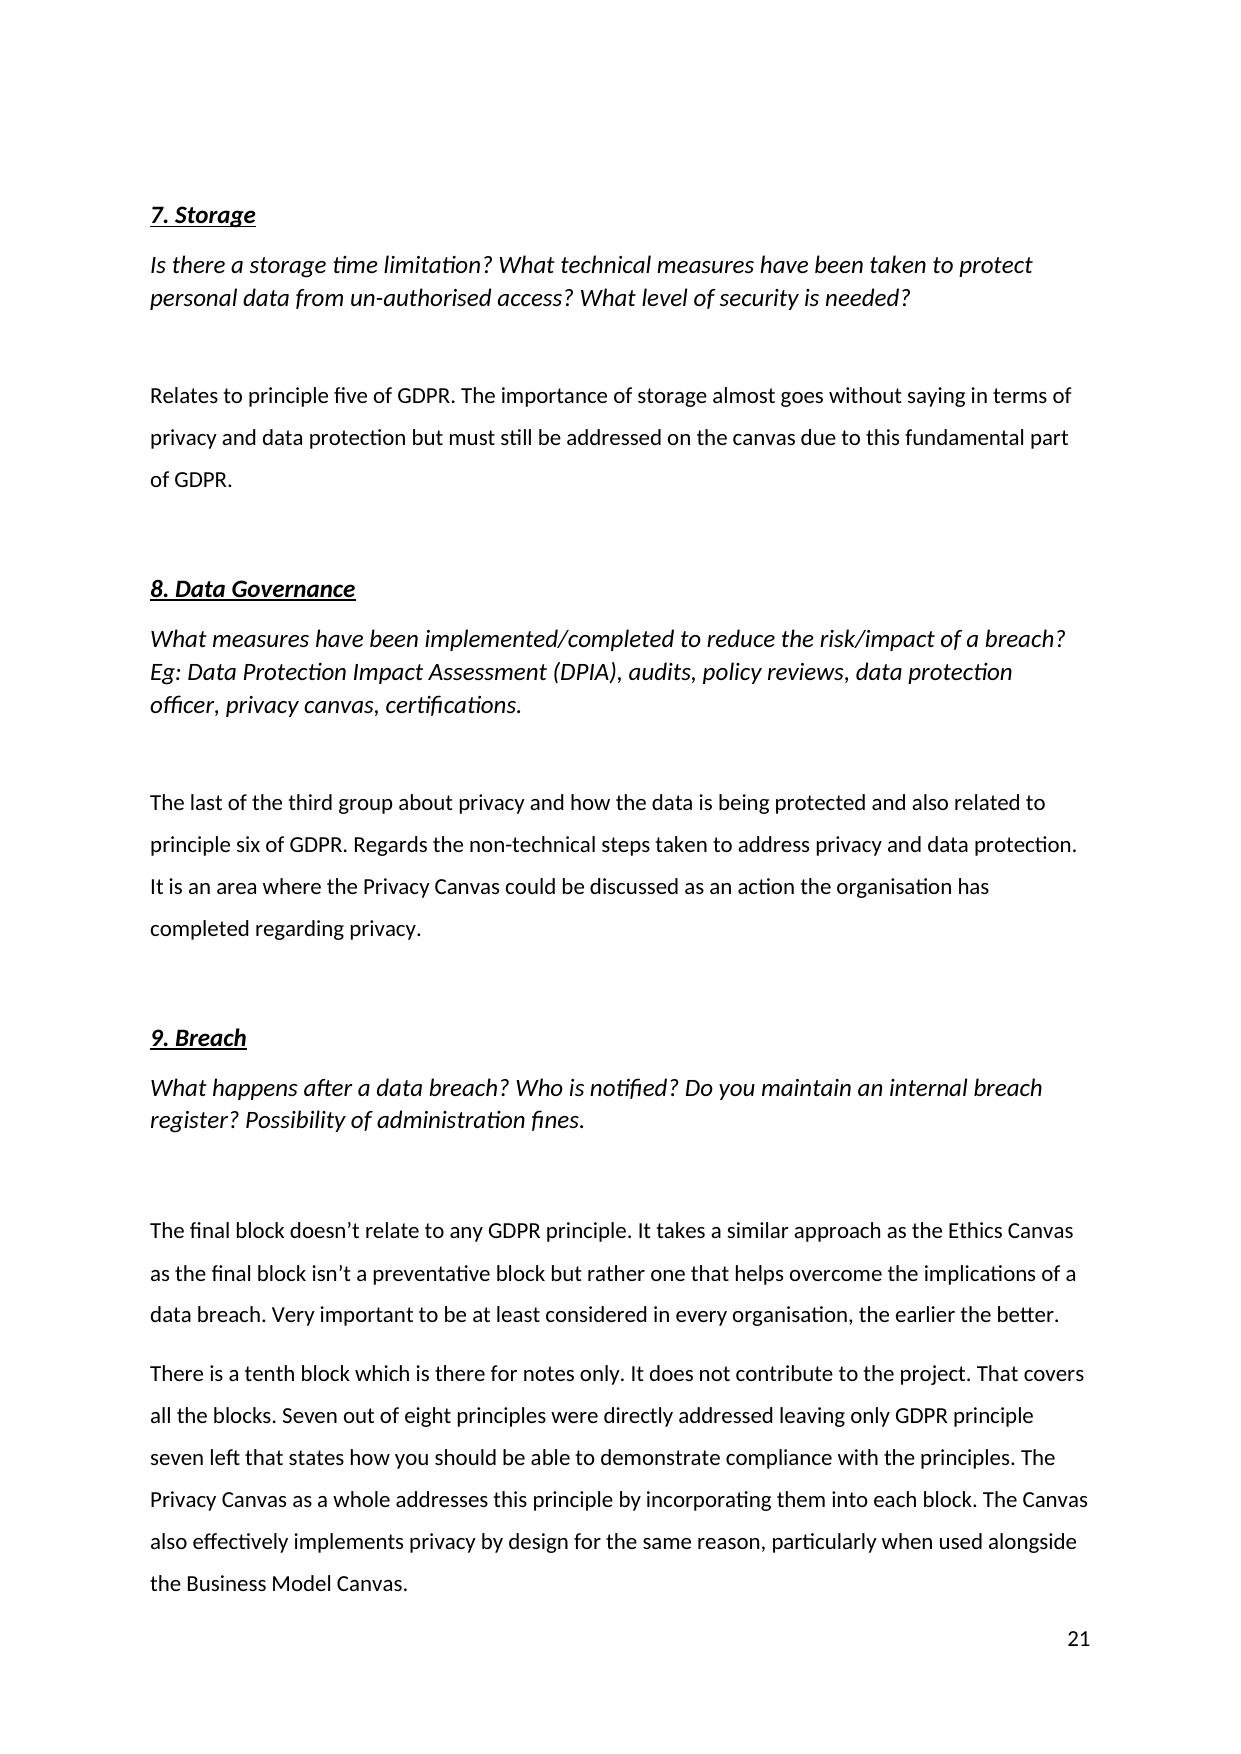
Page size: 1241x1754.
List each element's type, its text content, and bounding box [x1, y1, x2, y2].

text 8. Data Governance [150, 573, 1090, 604]
text 7. Storage [150, 199, 1090, 230]
text The final block doesn’t relate to any GDPR principle. It takes a similar approach as the Ethics Canvas as the final block isn’t a preventative block but rather one that helps overcome the implications of a data breach. Very important to be at least considered in every organisation, the earlier the better. [150, 1217, 1090, 1329]
text What happens after a data breach? Who is notified? Do you maintain an internal breach register? Possibility of administration fines. [150, 1072, 1090, 1135]
text There is a tenth block which is there for notes only. It does not contribute to the project. That covers all the blocks. Seven out of eight principles were directly addressed leaving only GDPR principle seven left that states how you should be able to demonstrate compliance with the principles. The Privacy Canvas as a whole addresses this principle by incorporating them into each block. The Canvas also effectively implements privacy by design for the same reason, particularly when used alongside the Business Model Canvas. [150, 1359, 1090, 1597]
text What measures have been implemented/completed to reduce the risk/impact of a breach? Eg: Data Protection Impact Assessment (DPIA), audits, policy reviews, data protection officer, privacy canvas, certifications. [150, 623, 1090, 719]
text Is there a storage time limitation? What technical measures have been taken to protect personal data from un-authorised access? What level of security is needed? [150, 249, 1090, 313]
text Relates to principle five of GDPR. The importance of storage almost goes without saying in terms of privacy and data protection but must still be addressed on the canvas due to this fundamental part of GDPR. [150, 381, 1090, 493]
text 9. Breach [150, 1022, 1090, 1053]
text The last of the third group about privacy and how the data is being protected and also related to principle six of GDPR. Regards the non-technical steps taken to address privacy and data protection. It is an area where the Privacy Canvas could be discussed as an action the organisation has completed regarding privacy. [150, 788, 1090, 942]
